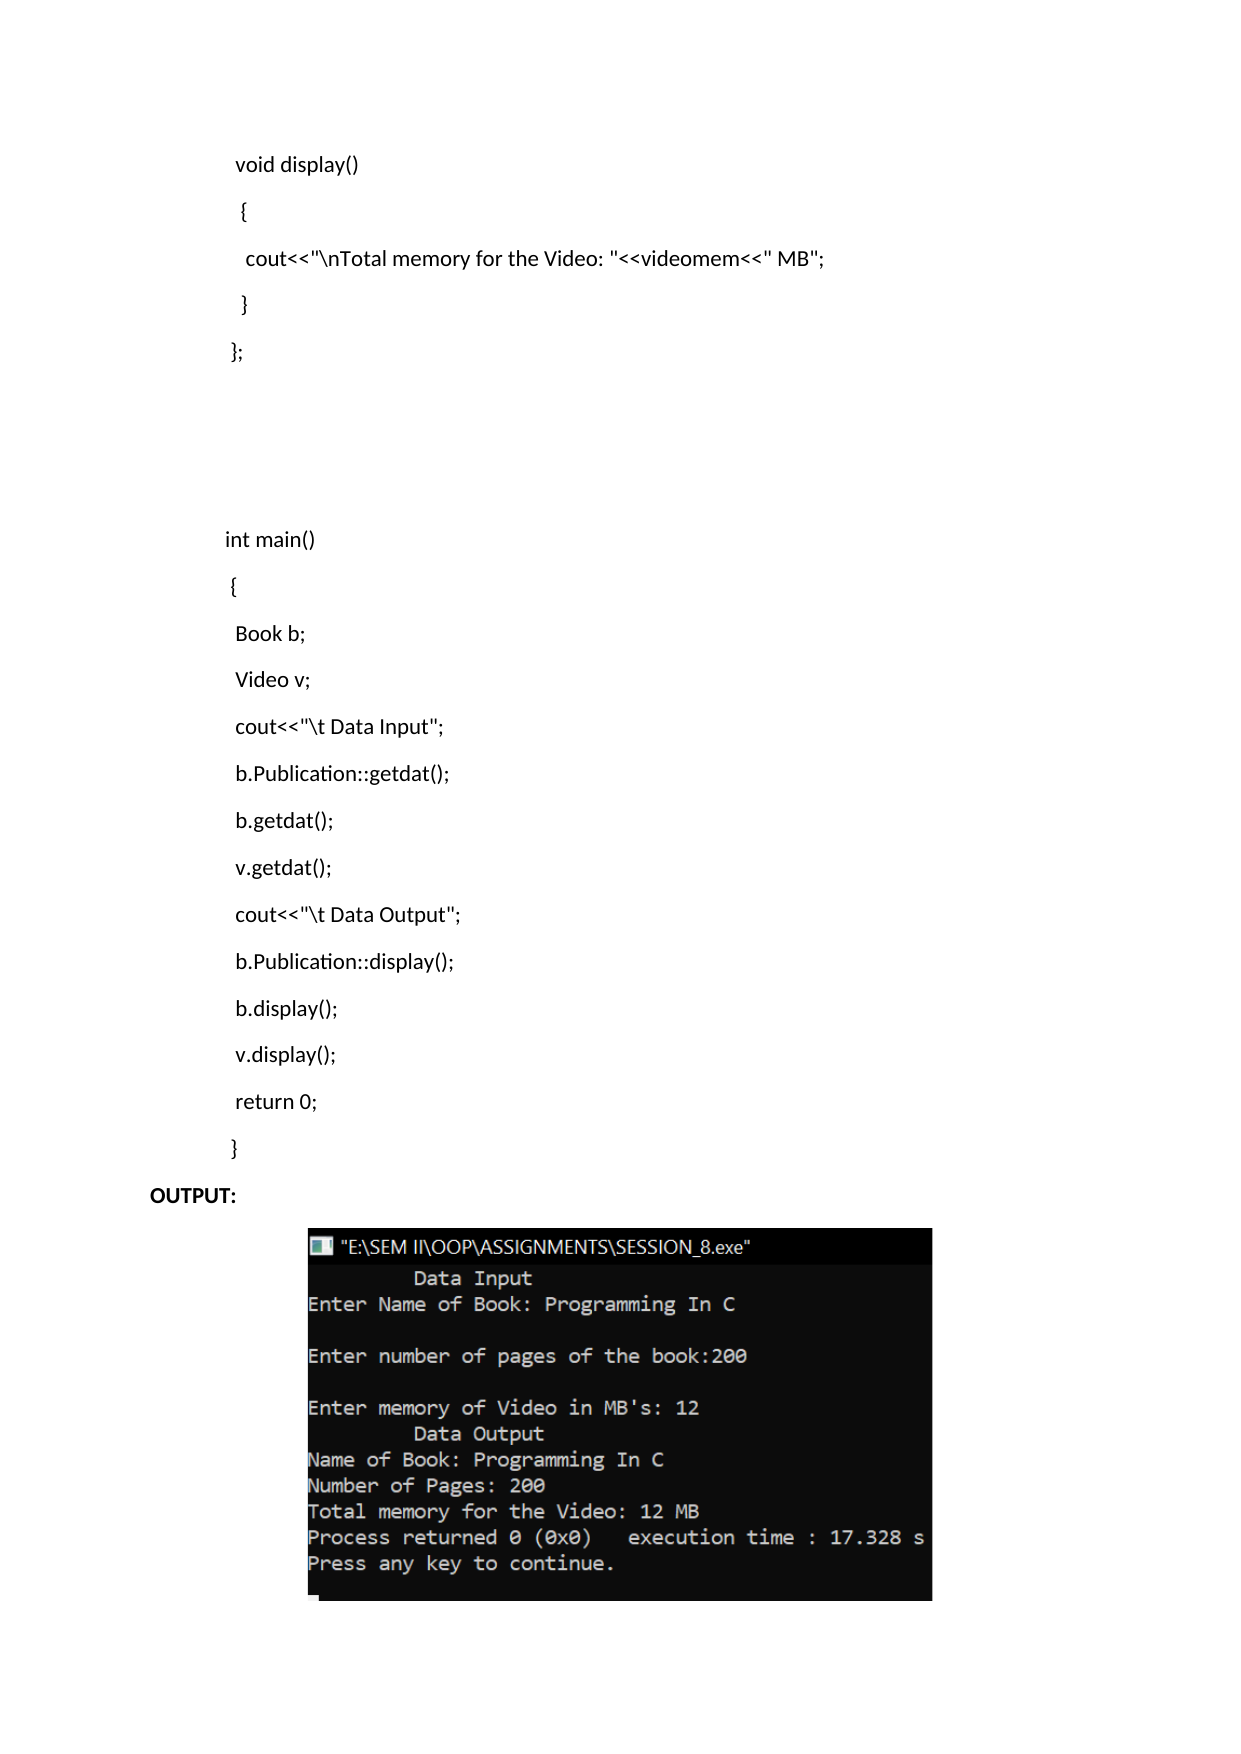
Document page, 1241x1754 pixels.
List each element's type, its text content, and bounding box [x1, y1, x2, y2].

text }; [225, 337, 1090, 366]
text { [225, 197, 1090, 225]
text void display() [225, 150, 1090, 178]
text cout<<"\nTotal memory for the Video: "<<videomem<<" MB"; [225, 244, 1090, 272]
text int main() [225, 525, 1090, 553]
text v.display(); [225, 1041, 1090, 1069]
text } [225, 291, 1090, 319]
text cout<<"\t Data Output"; [225, 900, 1090, 928]
picture [307, 1228, 933, 1601]
text { [225, 572, 1090, 600]
text b.getdat(); [225, 806, 1090, 834]
text b.display(); [225, 994, 1090, 1022]
text b.Publication::display(); [225, 947, 1090, 975]
text } [225, 1134, 1090, 1162]
text Book b; [225, 619, 1090, 647]
text v.getdat(); [225, 853, 1090, 881]
text OUTPUT: [150, 1181, 1090, 1209]
text Video v; [225, 666, 1090, 694]
text return 0; [225, 1087, 1090, 1116]
text b.Publication::getdat(); [225, 759, 1090, 787]
text cout<<"\t Data Input"; [225, 712, 1090, 741]
